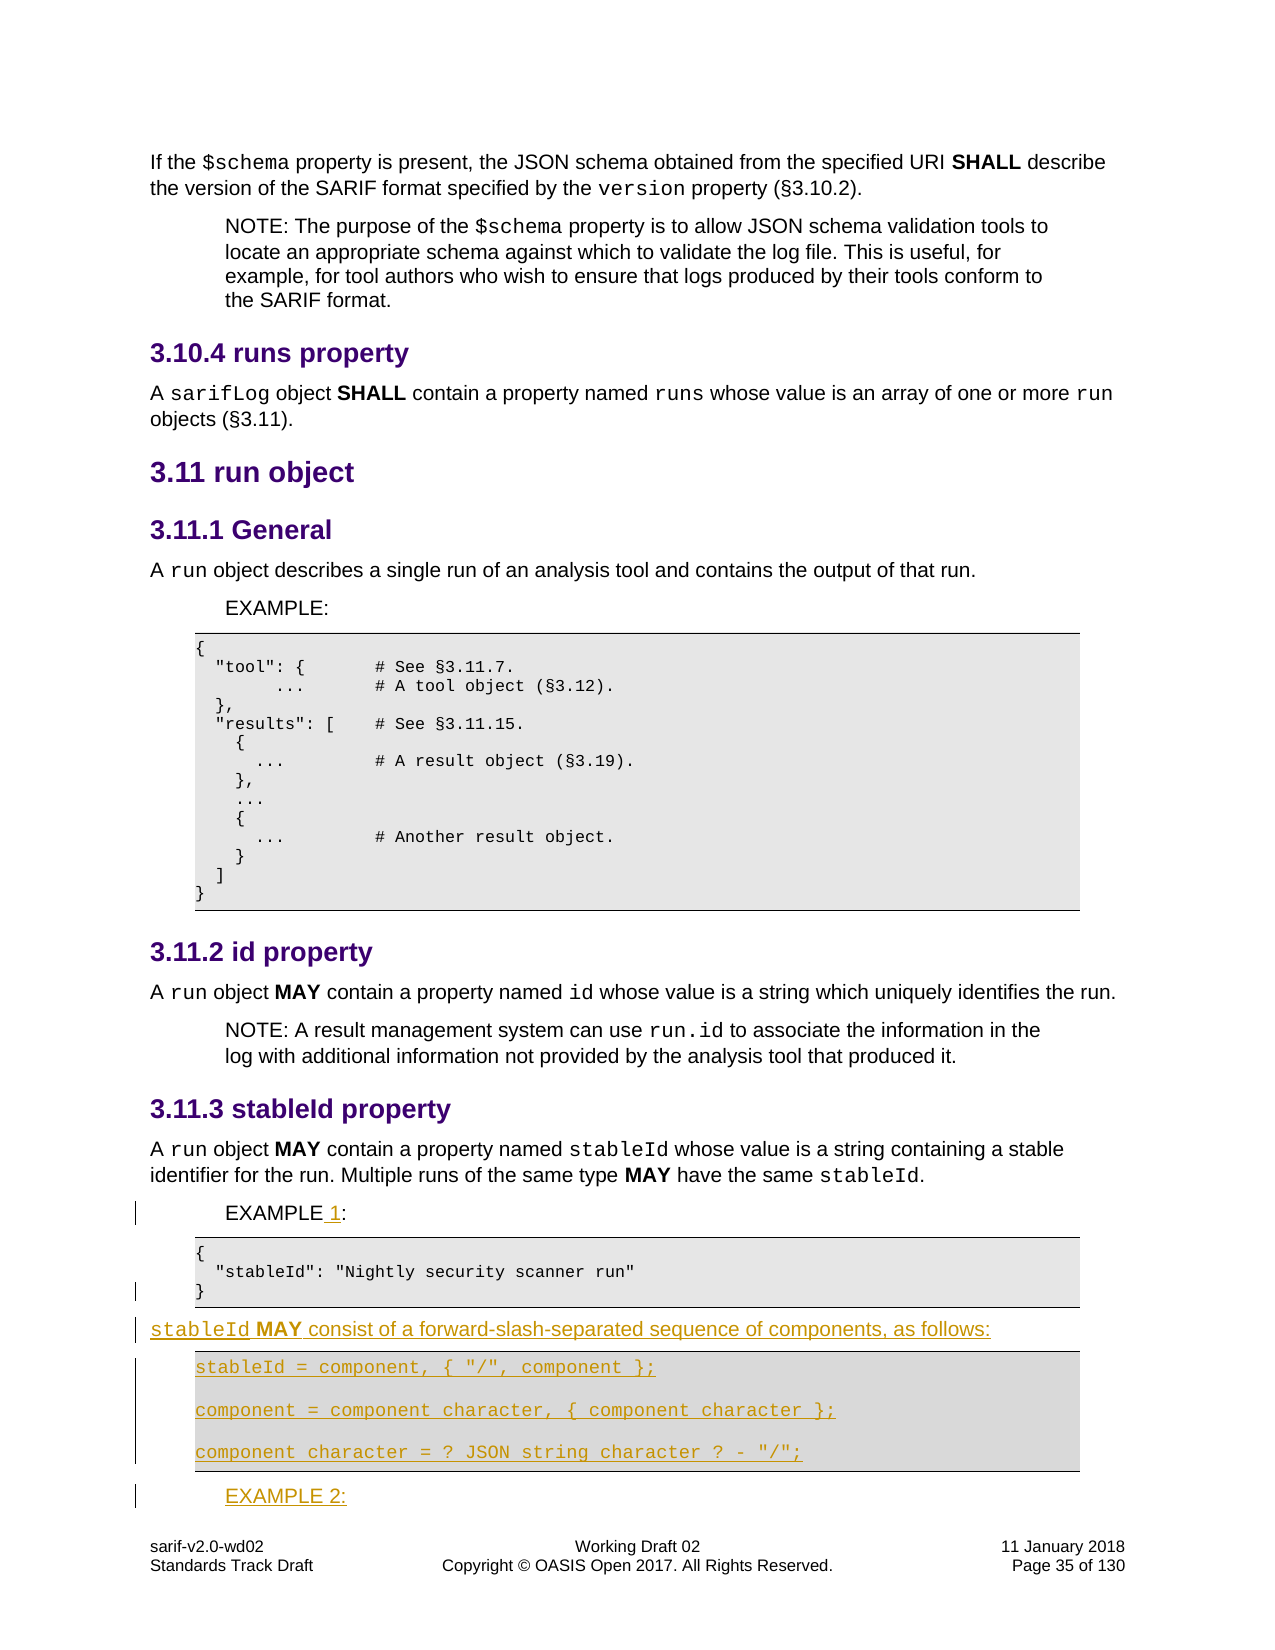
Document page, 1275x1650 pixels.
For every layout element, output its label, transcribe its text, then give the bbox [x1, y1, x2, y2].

text "results": [ # See §3.11.15. [195, 708, 1080, 727]
text ] [195, 859, 1080, 878]
text ... # Another result object. [195, 821, 1080, 840]
text } [195, 878, 1080, 910]
text A run object describes a single run of an analysis tool and contains the output of that run. [150, 558, 1125, 583]
text A run object MAY contain a property named id whose value is a string which uniquely identifies the run. [150, 980, 1125, 1006]
text If the $schema property is present, the JSON schema obtained from the specified URI SHALL describe the version of the SARIF format specified by the version property (§3.10.2). [150, 150, 1125, 202]
text }, [195, 764, 1080, 783]
subtitle runs property [150, 337, 1125, 368]
text EXAMPLE: [225, 1201, 1050, 1225]
text A run object MAY contain a property named stableId whose value is a string containing a stable identifier for the run. Multiple runs of the same type MAY have the same stableId. [150, 1137, 1125, 1188]
text ... # A tool object (§3.12). [195, 670, 1080, 689]
text A sarifLog object SHALL contain a property named runs whose value is an array of one or more run objects (§3.11). [150, 381, 1125, 430]
text "stableId": "Nightly security scanner run" [195, 1256, 1080, 1275]
text } [195, 1275, 1080, 1307]
text }, [195, 689, 1080, 708]
text } [195, 840, 1080, 859]
text { [195, 634, 1080, 651]
text NOTE: A result management system can use run.id to associate the information in the log with additional information not provided by the analysis tool that produced it. [225, 1018, 1050, 1068]
text { [195, 1238, 1080, 1256]
text "tool": { # See §3.11.7. [195, 651, 1080, 670]
text NOTE: The purpose of the $schema property is to allow JSON schema validation tools to locate an appropriate schema against which to validate the log file. This is useful, for example, for tool authors who wish to ensure that logs produced by their tools conform to the SARIF format. [225, 214, 1050, 312]
text { [195, 802, 1080, 821]
text ... # A result object (§3.19). [195, 746, 1080, 764]
subtitle id property [150, 936, 1125, 967]
subtitle stableId property [150, 1093, 1125, 1124]
subtitle run object [150, 455, 1125, 489]
text EXAMPLE: [225, 596, 1050, 620]
text ... [195, 783, 1080, 802]
subtitle General [150, 514, 1125, 545]
text { [195, 727, 1080, 746]
